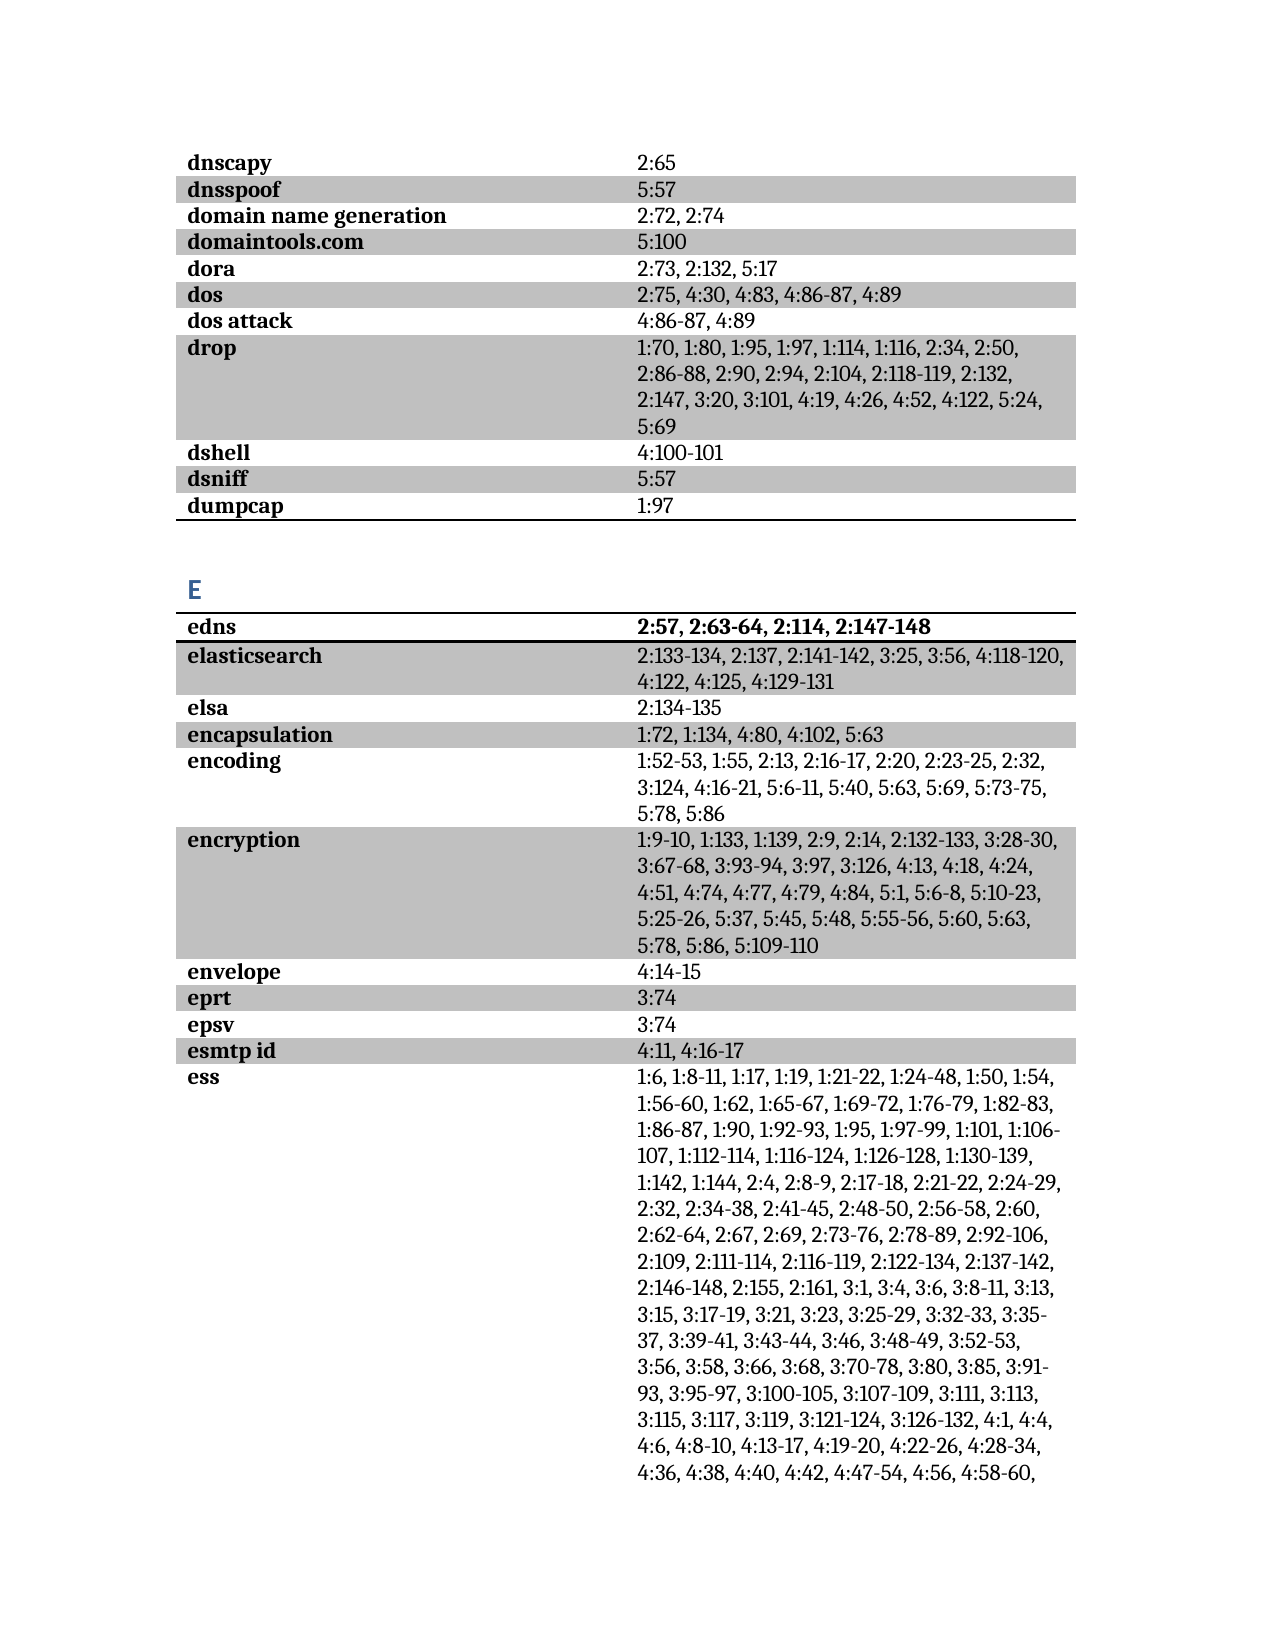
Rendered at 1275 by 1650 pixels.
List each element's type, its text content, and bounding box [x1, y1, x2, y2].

table_cell 1:9-10, 1:133, 1:139, 2:9, 2:14, 2:132-133, 3:28-30, 3:67-68, 3:93-94, 3:97, 3:126, 4:13, 4:18, 4:24, 4:51, 4:74, 4:77, 4:79, 4:84, 5:1, 5:6-8, 5:10-23, 5:25-26, 5:37, 5:45, 5:48, 5:55-56, 5:60, 5:63, 5:78, 5:86, 5:109-110 [626, 827, 1076, 959]
table_cell dos [176, 282, 626, 308]
table_cell elasticsearch [176, 643, 626, 695]
table_cell elsa [176, 695, 626, 722]
table_cell 2:134-135 [626, 695, 1076, 722]
table_cell dora [176, 255, 626, 282]
table_cell 2:72, 2:74 [626, 203, 1076, 229]
table_header 2:57, 2:63-64, 2:114, 2:147-148 [626, 614, 1076, 640]
subtitle E [187, 571, 1087, 607]
table_cell 4:100-101 [626, 440, 1076, 466]
table_cell 5:57 [626, 466, 1076, 493]
table_cell 5:57 [626, 176, 1076, 203]
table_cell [626, 1064, 1076, 1486]
table_cell dos attack [176, 308, 626, 334]
table_cell 2:75, 4:30, 4:83, 4:86-87, 4:89 [626, 282, 1076, 308]
table_cell dshell [176, 440, 626, 466]
table_cell domain name generation [176, 203, 626, 229]
table_cell 2:133-134, 2:137, 2:141-142, 3:25, 3:56, 4:118-120, 4:122, 4:125, 4:129-131 [626, 643, 1076, 695]
table_cell 4:14-15 [626, 959, 1076, 985]
table_header edns [176, 614, 626, 640]
table_cell envelope [176, 959, 626, 985]
table_cell encoding [176, 748, 626, 827]
table_cell domaintools.com [176, 229, 626, 255]
table_cell 1:97 [626, 493, 1076, 519]
table_cell esmtp id [176, 1038, 626, 1064]
table_cell 5:100 [626, 229, 1076, 255]
table_cell 3:74 [626, 1011, 1076, 1038]
table_cell epsv [176, 1011, 626, 1038]
table_cell drop [176, 335, 626, 440]
table_cell dumpcap [176, 493, 626, 519]
table_cell 4:86-87, 4:89 [626, 308, 1076, 334]
table_cell 3:74 [626, 985, 1076, 1011]
table_cell ess [176, 1064, 626, 1486]
table_cell encapsulation [176, 722, 626, 748]
table_cell 1:70, 1:80, 1:95, 1:97, 1:114, 1:116, 2:34, 2:50, 2:86-88, 2:90, 2:94, 2:104, 2:118-119, 2:132, 2:147, 3:20, 3:101, 4:19, 4:26, 4:52, 4:122, 5:24, 5:69 [626, 335, 1076, 440]
table_cell eprt [176, 985, 626, 1011]
table_cell 2:65 [626, 150, 1076, 176]
table_cell dnsspoof [176, 176, 626, 203]
table_cell dsniff [176, 466, 626, 493]
table_cell 1:52-53, 1:55, 2:13, 2:16-17, 2:20, 2:23-25, 2:32, 3:124, 4:16-21, 5:6-11, 5:40, 5:63, 5:69, 5:73-75, 5:78, 5:86 [626, 748, 1076, 827]
table_cell 4:11, 4:16-17 [626, 1038, 1076, 1064]
table_cell encryption [176, 827, 626, 959]
table_cell 2:73, 2:132, 5:17 [626, 255, 1076, 282]
table_cell 1:72, 1:134, 4:80, 4:102, 5:63 [626, 722, 1076, 748]
table_cell dnscapy [176, 150, 626, 176]
